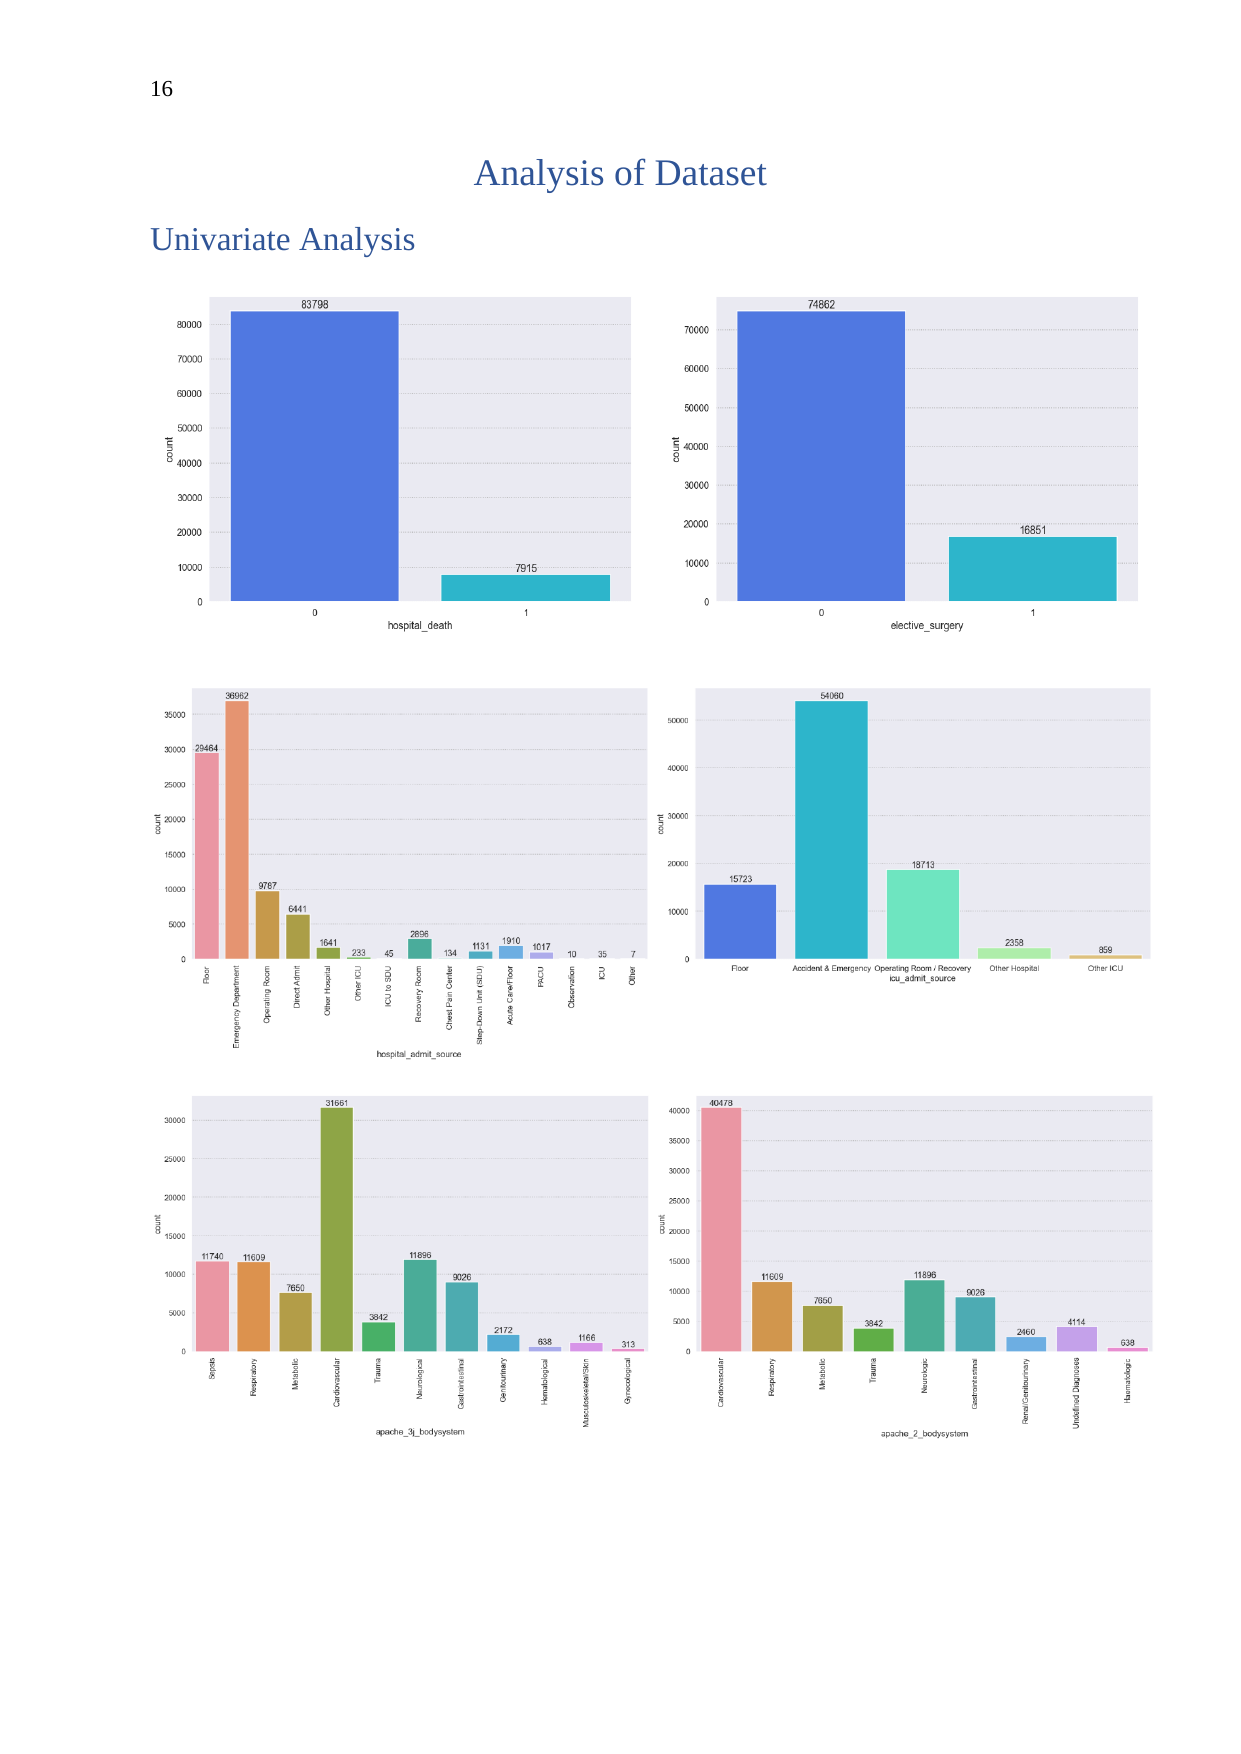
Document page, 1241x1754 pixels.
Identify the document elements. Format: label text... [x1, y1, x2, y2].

subtitle Univariate Analysis [150, 219, 1090, 257]
subtitle Analysis of Dataset [150, 150, 1090, 193]
picture [150, 1077, 1156, 1441]
picture [150, 276, 1158, 642]
picture [150, 655, 1154, 1065]
